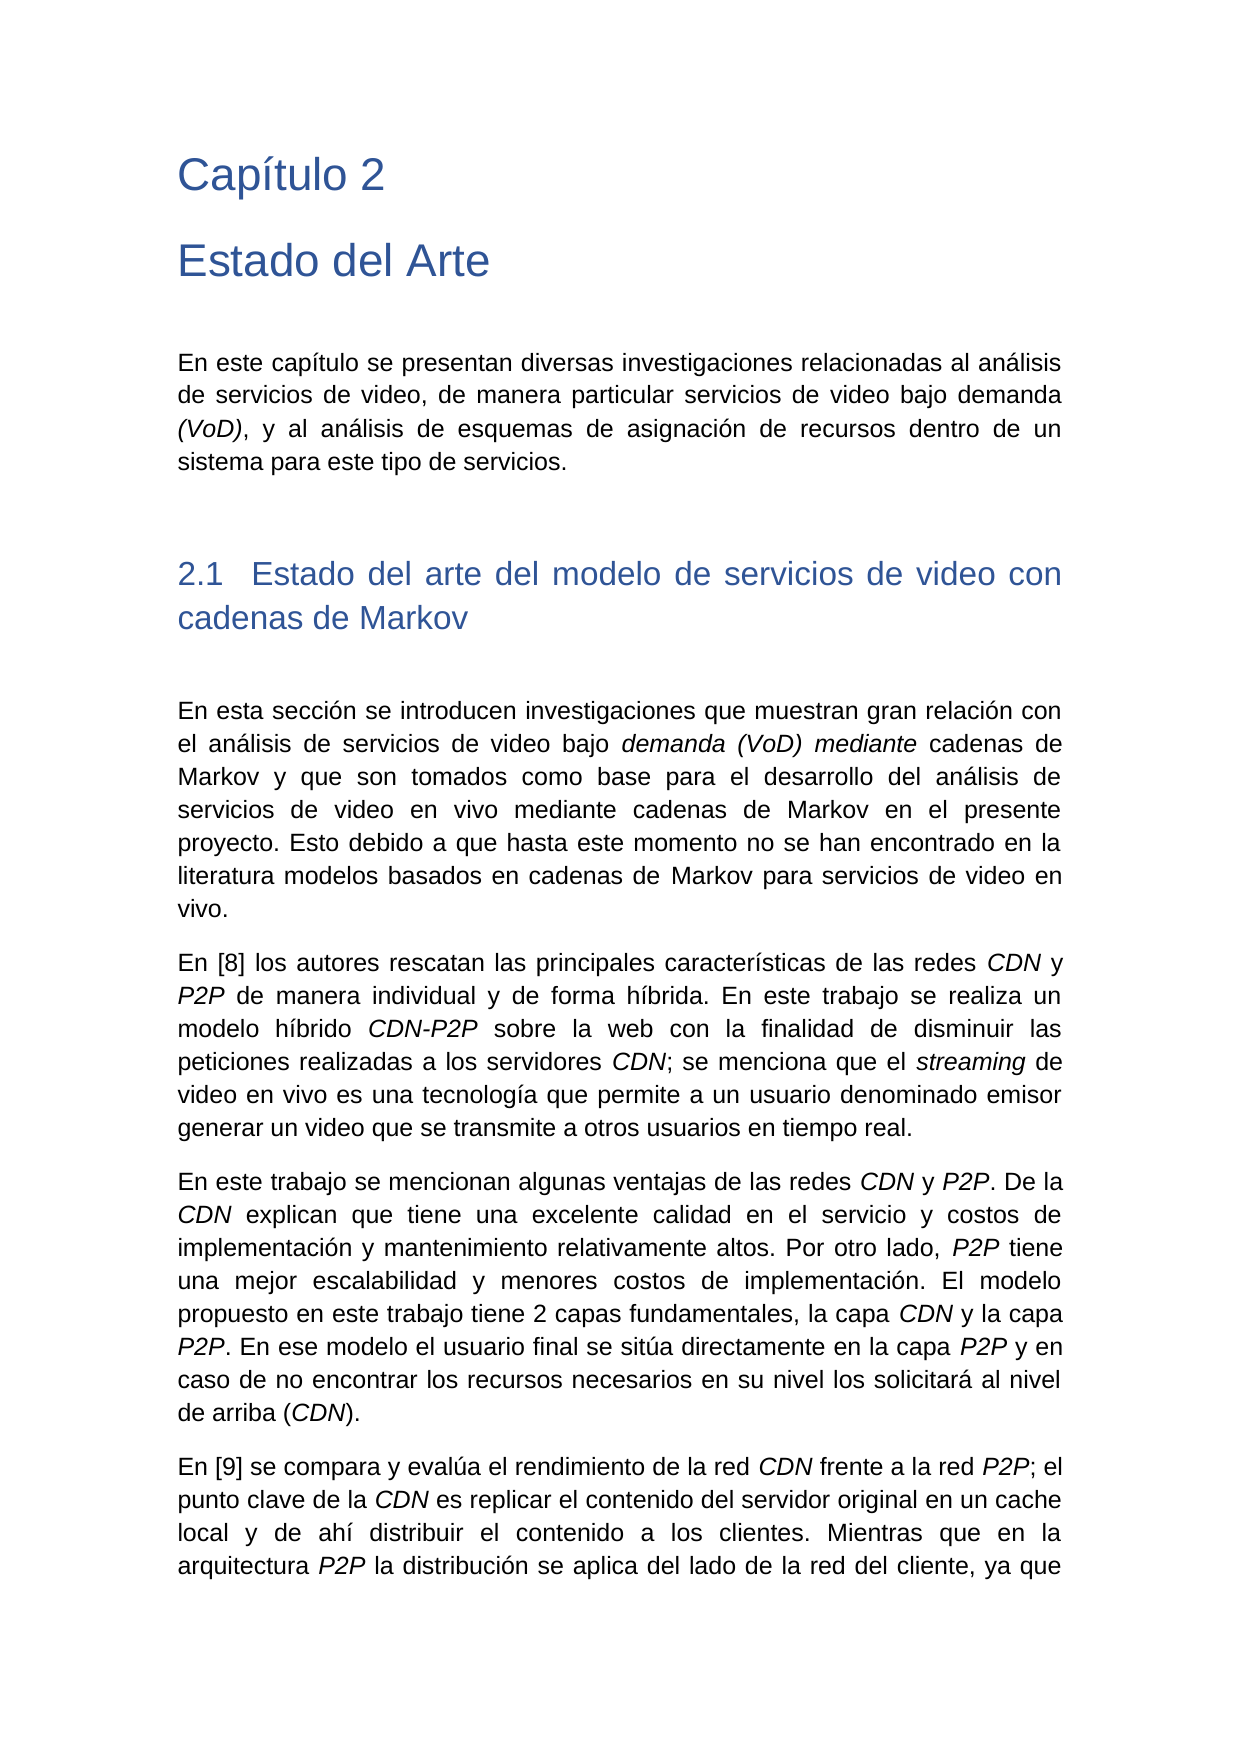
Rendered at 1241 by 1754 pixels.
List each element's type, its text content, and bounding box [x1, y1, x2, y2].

subtitle 2.1 Estado del arte del modelo de servicios de video con cadenas de Markov [177, 554, 1063, 637]
text En este capítulo se presentan diversas investigaciones relacionadas al análisis de servicios de video, de manera particular servicios de video bajo demanda (VoD), y al análisis de esquemas de asignación de recursos dentro de un sistema para este tipo de servicios. [177, 347, 1063, 475]
subtitle Estado del Arte [177, 233, 1063, 286]
text En los autores rescatan las principales características de las redes CDN y P2P de manera individual y de forma híbrida. En este trabajo se realiza un modelo híbrido CDN-P2P sobre la web con la finalidad de disminuir las peticiones realizadas a los servidores CDN; se menciona que el streaming de video en vivo es una tecnología que permite a un usuario denominado emisor generar un video que se transmite a otros usuarios en tiempo real. [177, 948, 1063, 1141]
subtitle Capítulo 2 [177, 148, 1063, 200]
text En este trabajo se mencionan algunas ventajas de las redes CDN y P2P. De la CDN explican que tiene una excelente calidad en el servicio y costos de implementación y mantenimiento relativamente altos. Por otro lado, P2P tiene una mejor escalabilidad y menores costos de implementación. El modelo propuesto en este trabajo tiene 2 capas fundamentales, la capa CDN y la capa P2P. En ese modelo el usuario final se sitúa directamente en la capa P2P y en caso de no encontrar los recursos necesarios en su nivel los solicitará al nivel de arriba (CDN). [177, 1167, 1063, 1426]
text En esta sección se introducen investigaciones que muestran gran relación con el análisis de servicios de video bajo demanda (VoD) mediante cadenas de Markov y que son tomados como base para el desarrollo del análisis de servicios de video en vivo mediante cadenas de Markov en el presente proyecto. Esto debido a que hasta este momento no se han encontrado en la literatura modelos basados en cadenas de Markov para servicios de video en vivo. [177, 696, 1063, 922]
